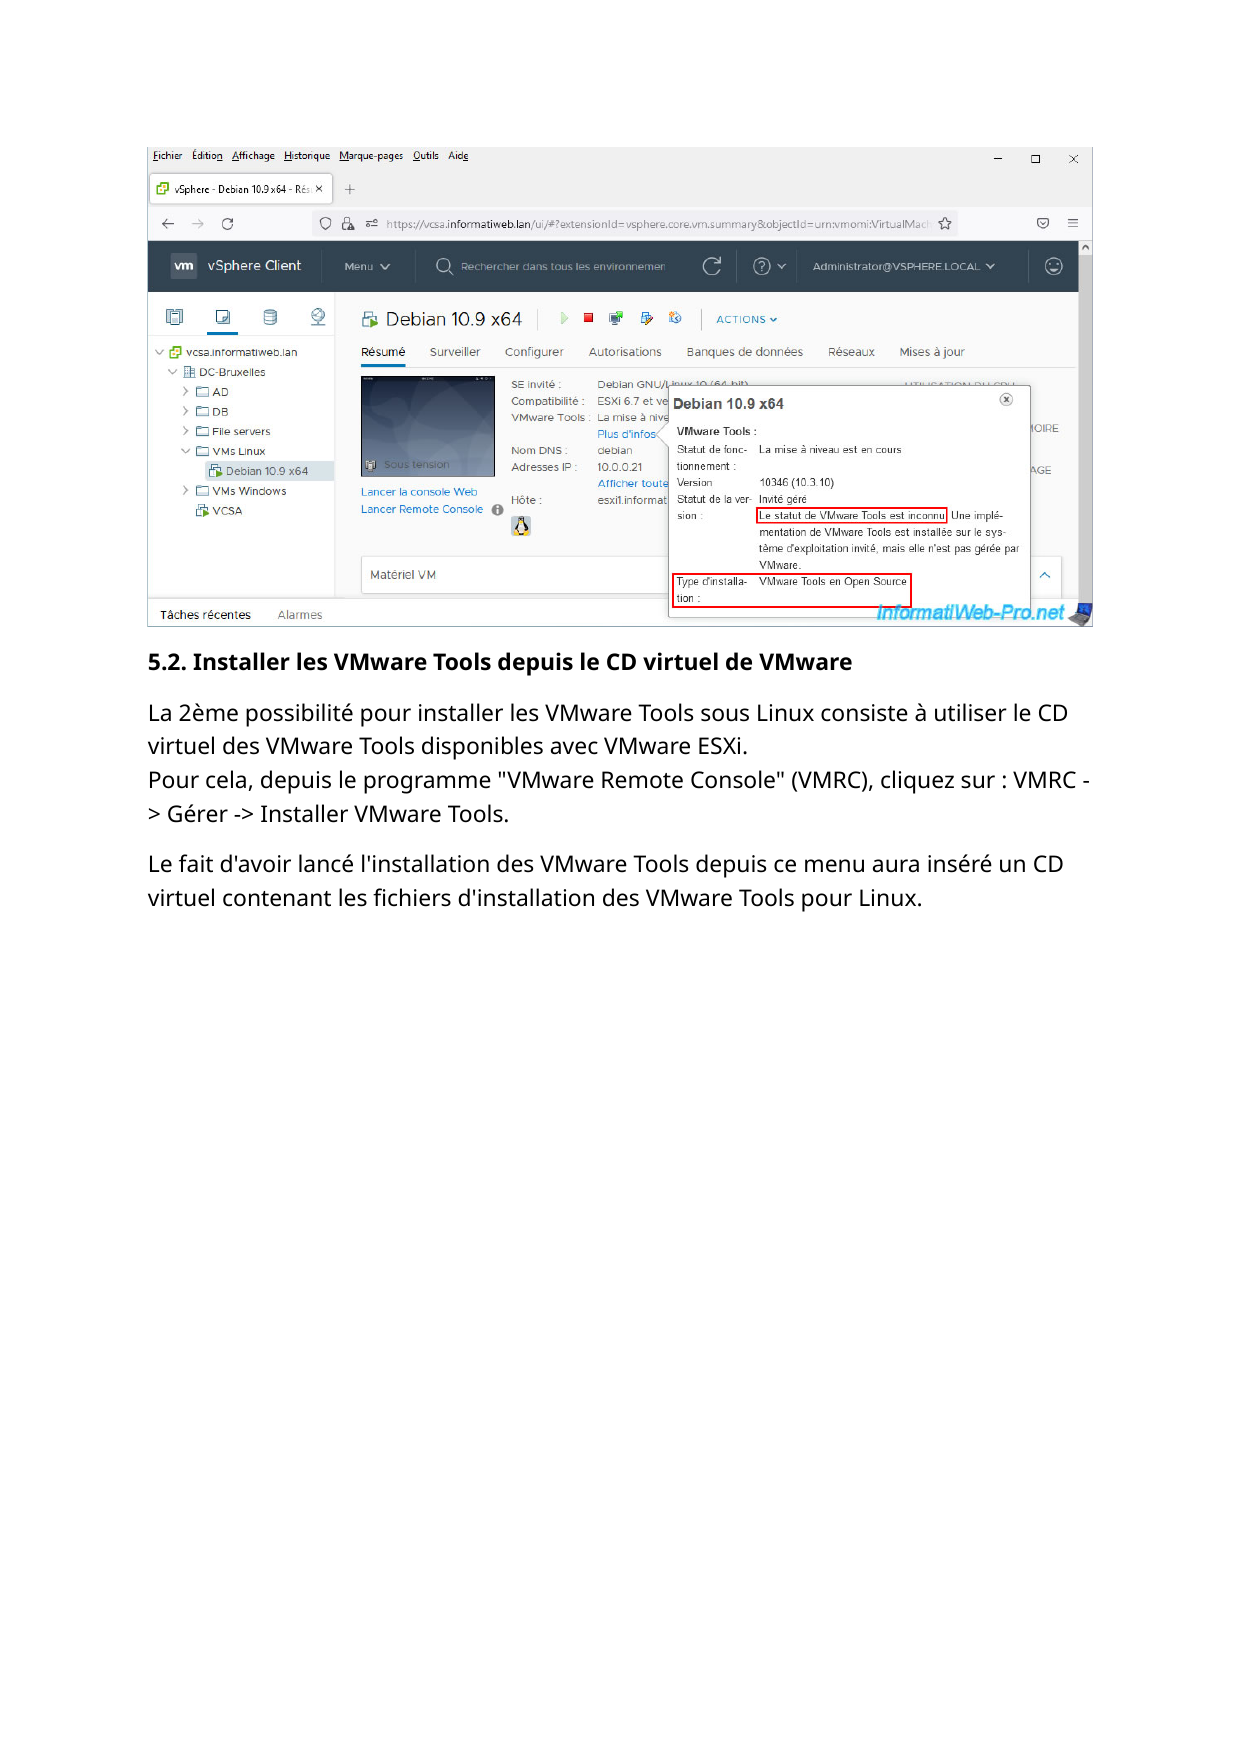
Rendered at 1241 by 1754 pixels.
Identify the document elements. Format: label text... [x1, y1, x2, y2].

picture [147, 147, 1093, 627]
text Le fait d'avoir lancé l'installation des VMware Tools depuis ce menu aura inséré un CD virtuel contenant les fichiers d'installation des VMware Tools pour Linux. [148, 848, 1093, 913]
text La 2ème possibilité pour installer les VMware Tools sous Linux consiste à utiliser le CD virtuel des VMware Tools disponibles avec VMware ESXi. Pour cela, depuis le programme "VMware Remote Console" (VMRC), cliquez sur : VMRC -> Gérer -> Installer VMware Tools. [148, 697, 1093, 829]
text 5.2. Installer les VMware Tools depuis le CD virtuel de VMware [148, 646, 1093, 677]
